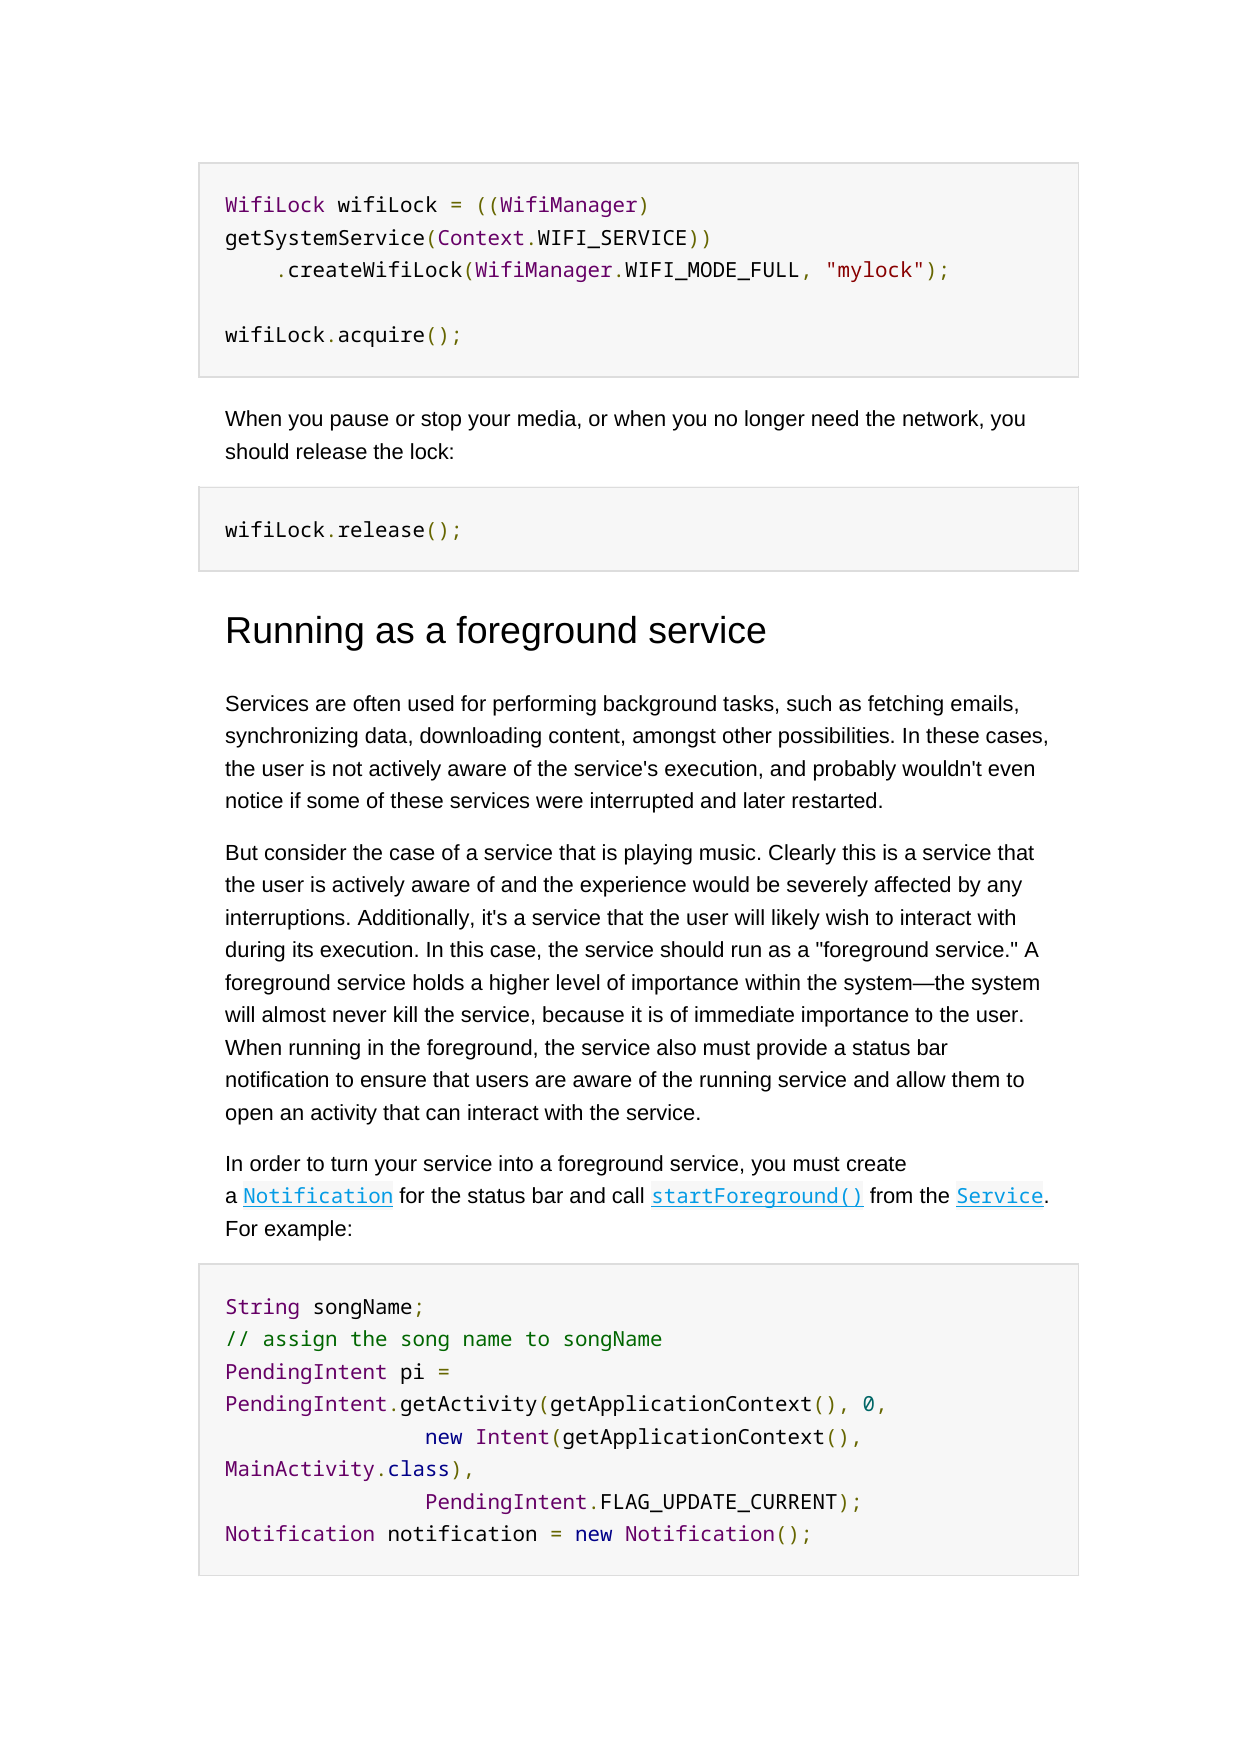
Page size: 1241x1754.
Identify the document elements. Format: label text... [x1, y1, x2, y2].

text When you pause or stop your media, or when you no longer need the network, you should release the lock: [225, 403, 1053, 468]
text But consider the case of a service that is playing music. Clearly this is a service that the user is actively aware of and the experience would be severely affected by any interruptions. Additionally, it's a service that the user will likely wish to interact with during its execution. In this case, the service should run as a "foreground service." A foreground service holds a higher level of importance within the system—the system will almost never kill the service, because it is of immediate importance to the user. When running in the foreground, the service also must provide a status bar notification to ensure that users are aware of the running service and allow them to open an activity that can interact with the service. [225, 836, 1053, 1128]
text Running as a foreground service [225, 597, 1053, 662]
text wifiLock.release(); [200, 488, 1078, 570]
text In order to turn your service into a foreground service, you must create a Notification for the status bar and call startForeground() from the Service. For example: [225, 1147, 1053, 1244]
text WifiLock wifiLock = ((WifiManager) getSystemService(Context.WIFI_SERVICE)) .createWifiLock(WifiManager.WIFI_MODE_FULL, "mylock"); wifiLock.acquire(); [200, 164, 1078, 376]
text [200, 1265, 1078, 1575]
text Services are often used for performing background tasks, such as fetching emails, synchronizing data, downloading content, amongst other possibilities. In these cases, the user is not actively aware of the service's execution, and probably wouldn't even notice if some of these services were interrupted and later restarted. [225, 687, 1053, 817]
